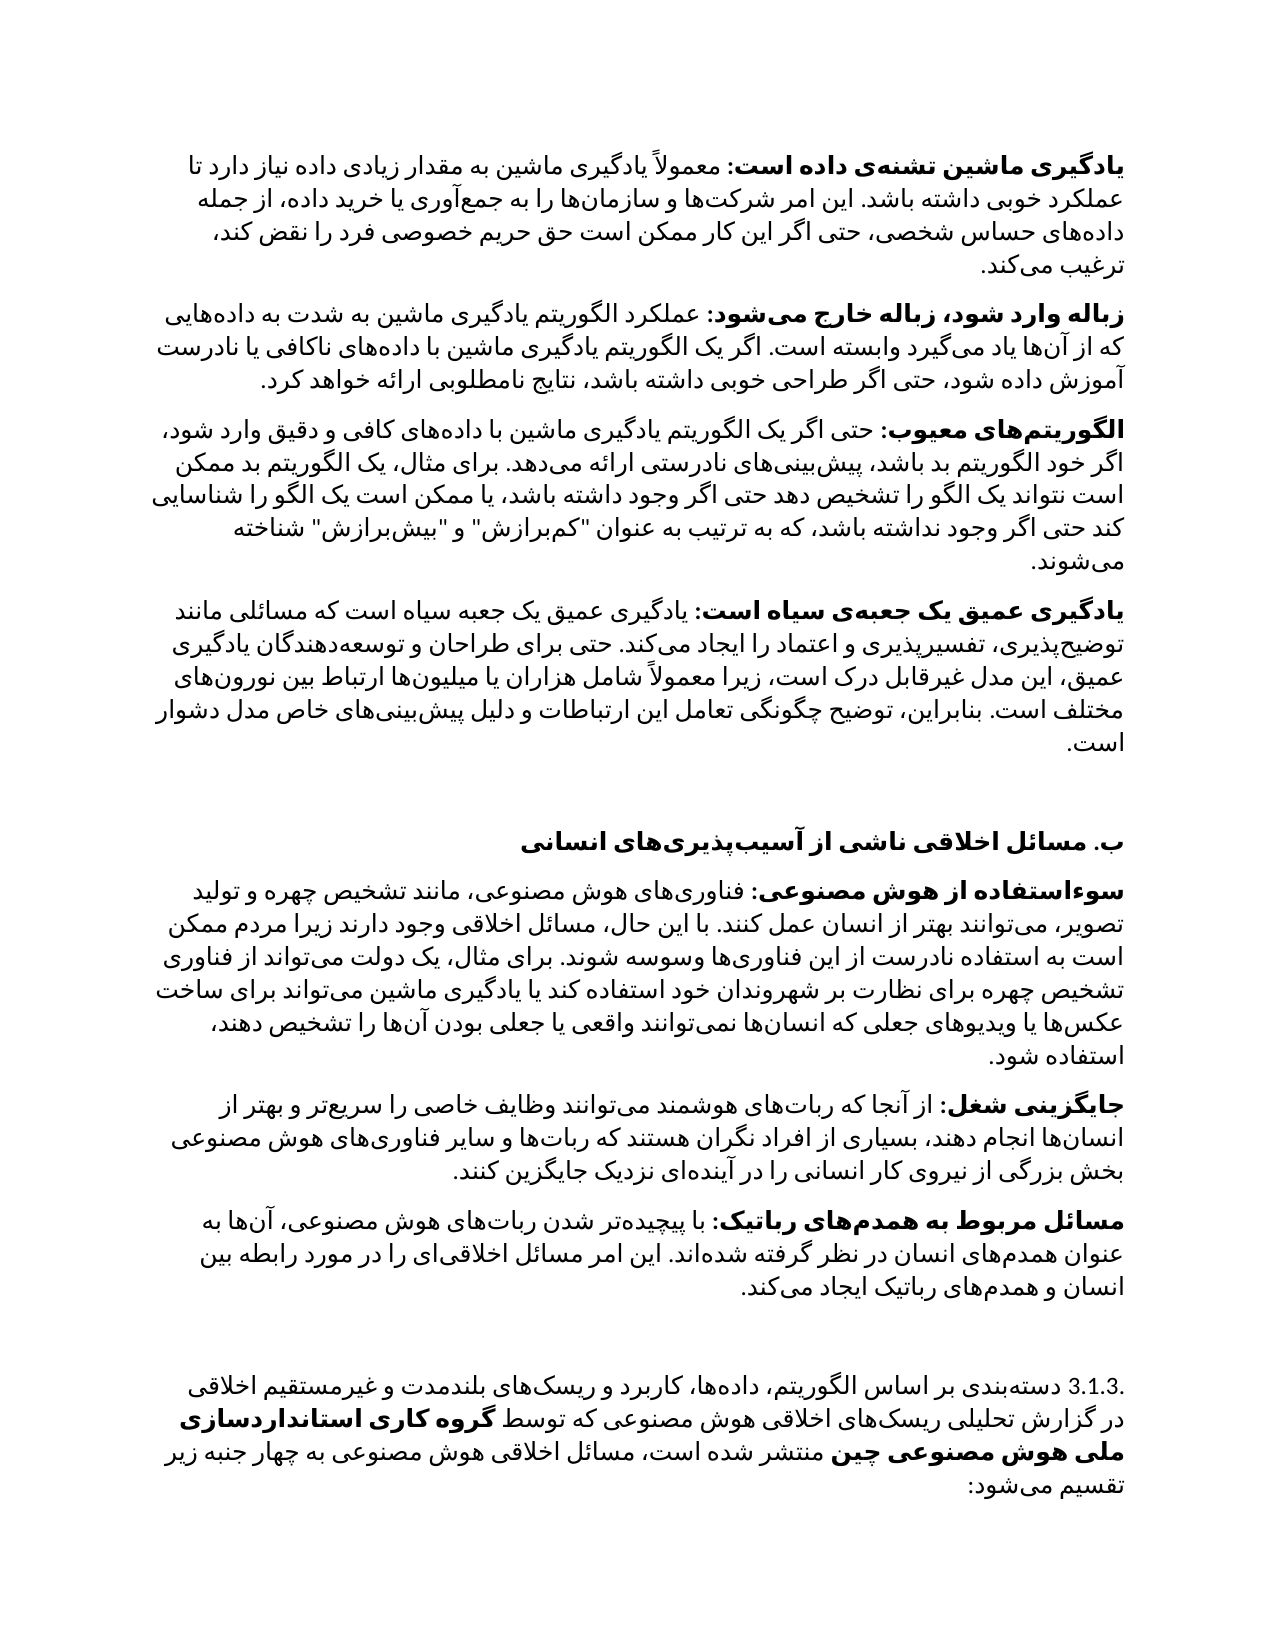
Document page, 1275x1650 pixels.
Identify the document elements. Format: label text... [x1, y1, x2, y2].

text یادگیری عمیق یک جعبه‌ی سیاه است: یادگیری عمیق یک جعبه سیاه است که مسائلی مانند توضیح‌پذیری، تفسیرپذیری و اعتماد را ایجاد می‌کند. حتی برای طراحان و توسعه‌دهندگان یادگیری عمیق، این مدل غیرقابل درک است، زیرا معمولاً شامل هزاران یا میلیون‌ها ارتباط بین نورون‌های مختلف است. بنابراین، توضیح چگونگی تعامل این ارتباطات و دلیل پیش‌بینی‌های خاص مدل دشوار است. [150, 595, 1125, 757]
text سوءاستفاده از هوش مصنوعی: فناوری‌های هوش مصنوعی، مانند تشخیص چهره و تولید تصویر، می‌توانند بهتر از انسان عمل کنند. با این حال، مسائل اخلاقی وجود دارند زیرا مردم ممکن است به استفاده نادرست از این فناوری‌ها وسوسه شوند. برای مثال، یک دولت می‌تواند از فناوری تشخیص چهره برای نظارت بر شهروندان خود استفاده کند یا یادگیری ماشین می‌تواند برای ساخت عکس‌ها یا ویدیوهای جعلی که انسان‌ها نمی‌توانند واقعی یا جعلی بودن آن‌ها را تشخیص دهند، استفاده شود. [150, 875, 1125, 1071]
subtitle .3.1.3 دسته‌بندی بر اساس الگوریتم، داده‌ها، کاربرد و ریسک‌های بلندمدت و غیرمستقیم اخلاقی [150, 1370, 1125, 1401]
text زباله وارد شود، زباله خارج می‌شود: عملکرد الگوریتم یادگیری ماشین به شدت به داده‌هایی که از آن‌ها یاد می‌گیرد وابسته است. اگر یک الگوریتم یادگیری ماشین با داده‌های ناکافی یا نادرست آموزش داده شود، حتی اگر طراحی خوبی داشته باشد، نتایج نامطلوبی ارائه خواهد کرد. [150, 298, 1125, 395]
text یادگیری ماشین تشنه‌ی داده است: معمولاً یادگیری ماشین به مقدار زیادی داده نیاز دارد تا عملکرد خوبی داشته باشد. این امر شرکت‌ها و سازمان‌ها را به جمع‌آوری یا خرید داده، از جمله داده‌های حساس شخصی، حتی اگر این کار ممکن است حق حریم خصوصی فرد را نقض کند، ترغیب می‌کند. [150, 150, 1125, 279]
text ب. مسائل اخلاقی ناشی از آسیب‌پذیری‌های انسانی [150, 826, 1125, 856]
text مسائل مربوط به همدم‌های رباتیک: با پیچیده‌تر شدن ربات‌های هوش مصنوعی، آن‌ها به عنوان همدم‌های انسان در نظر گرفته شده‌اند. این امر مسائل اخلاقی‌ای را در مورد رابطه بین انسان و همدم‌های رباتیک ایجاد می‌کند. [150, 1205, 1125, 1301]
text در گزارش تحلیلی ریسک‌های اخلاقی هوش مصنوعی که توسط گروه کاری استانداردسازی ملی هوش مصنوعی چین منتشر شده است، مسائل اخلاقی هوش مصنوعی به چهار جنبه زیر تقسیم می‌شود: [150, 1403, 1125, 1499]
